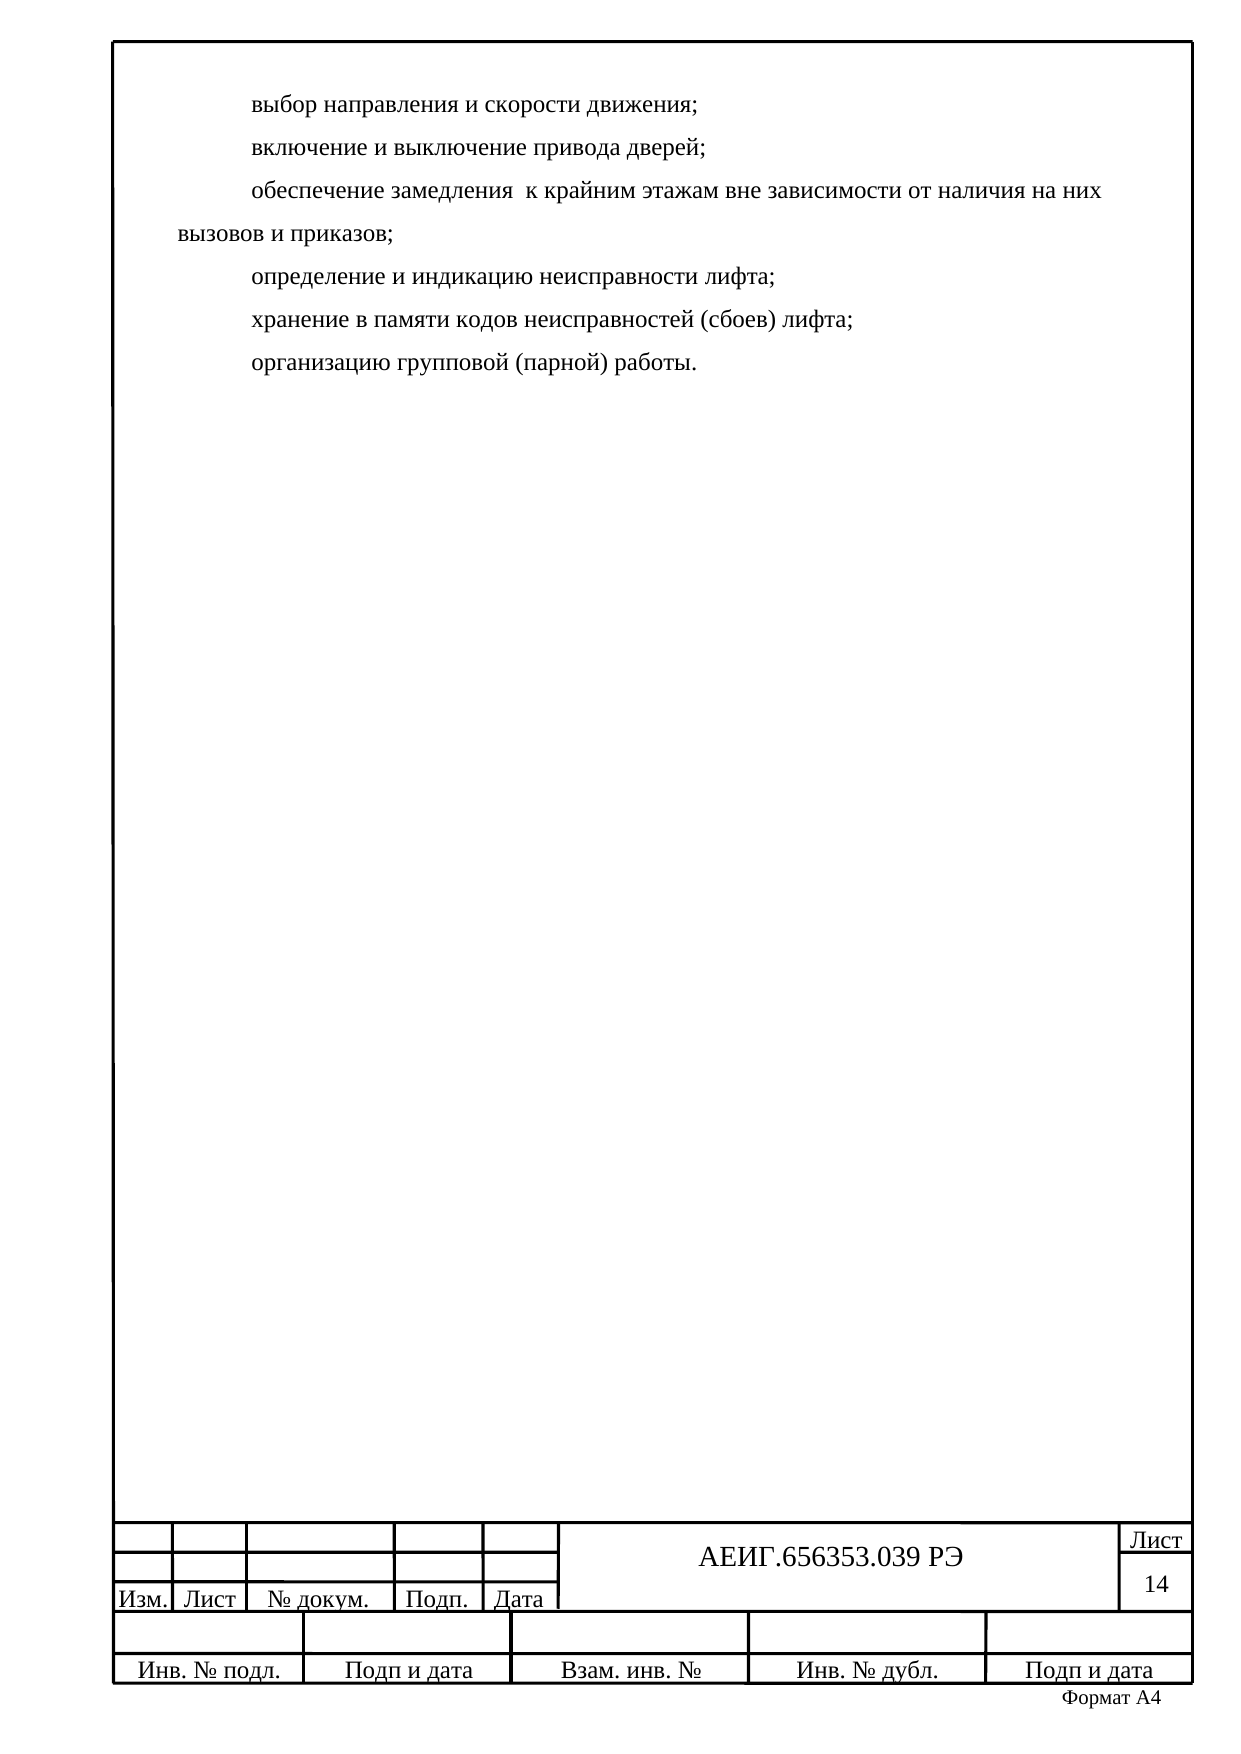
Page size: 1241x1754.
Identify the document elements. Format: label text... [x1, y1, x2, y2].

text выбор направления и скорости движения; [177, 89, 1152, 117]
text хранение в памяти кодов неисправностей (сбоев) лифта; [177, 304, 1152, 333]
text обеспечение замедления к крайним этажам вне зависимости от наличия на них вызовов и приказов; [177, 175, 1152, 247]
text определение и индикацию неисправности лифта; [177, 261, 1152, 290]
text организацию групповой (парной) работы. [177, 347, 1152, 376]
text включение и выключение привода дверей; [177, 132, 1152, 161]
